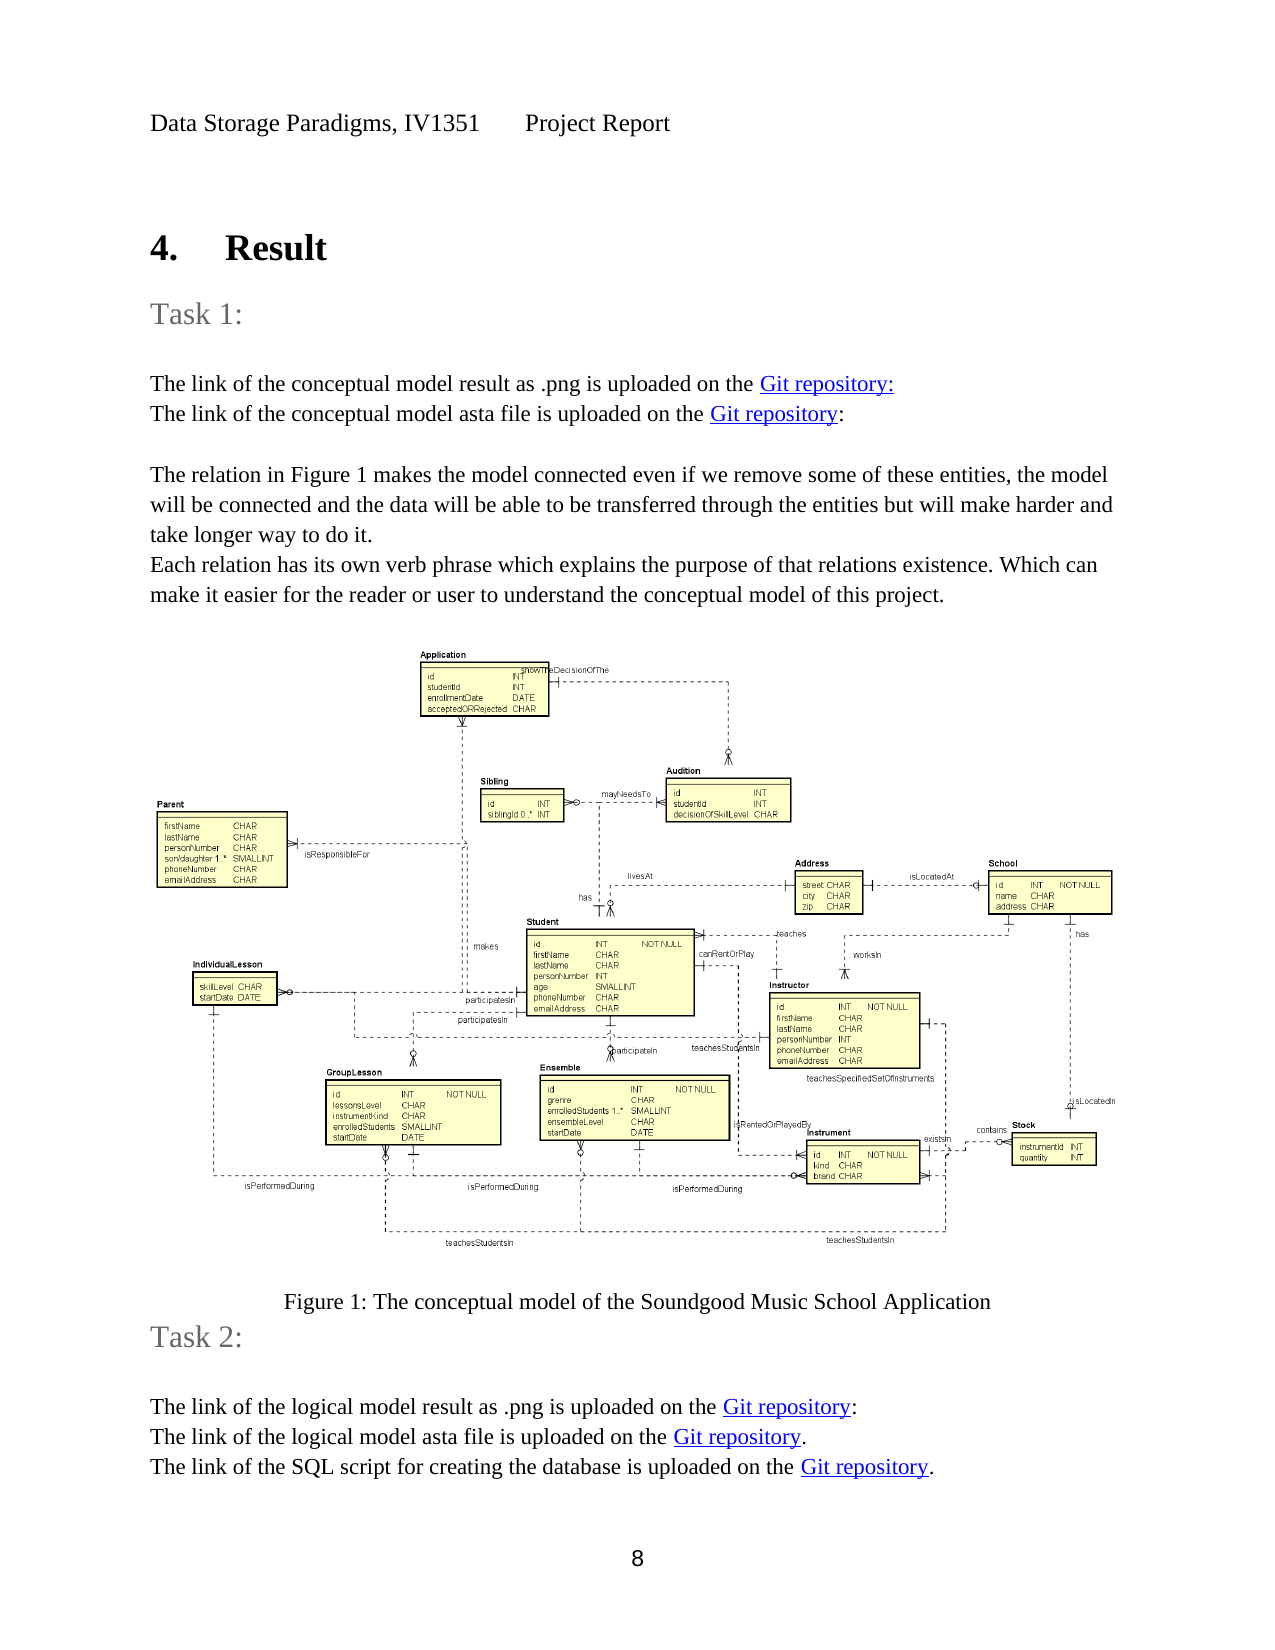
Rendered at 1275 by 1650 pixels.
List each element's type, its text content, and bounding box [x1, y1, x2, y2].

picture [150, 642, 1125, 1254]
subtitle Task 1: [150, 296, 1125, 331]
text The link of the conceptual model asta file is uploaded on the Git repository: [150, 400, 1125, 427]
text The link of the logical model result as .png is uploaded on the Git repository: [150, 1393, 1125, 1419]
subtitle Result [150, 225, 1125, 268]
text The link of the logical model asta file is uploaded on the Git repository. [150, 1423, 1125, 1449]
text Each relation has its own verb phrase which explains the purpose of that relations existence. Which can make it easier for the reader or user to understand the conceptual model of this project. [150, 551, 1125, 608]
text The link of the conceptual model result as .png is uploaded on the Git repository: [150, 370, 1125, 396]
text The relation in Figure 1 makes the model connected even if we remove some of these entities, the model will be connected and the data will be able to be transferred through the entities but will make harder and take longer way to do it. [150, 461, 1125, 547]
text Figure 1: The conceptual model of the Soundgood Music School Application [150, 1288, 1125, 1314]
text The link of the SQL script for creating the database is uploaded on the Git repository. [150, 1453, 1125, 1479]
subtitle Task 2: [150, 1318, 1125, 1354]
